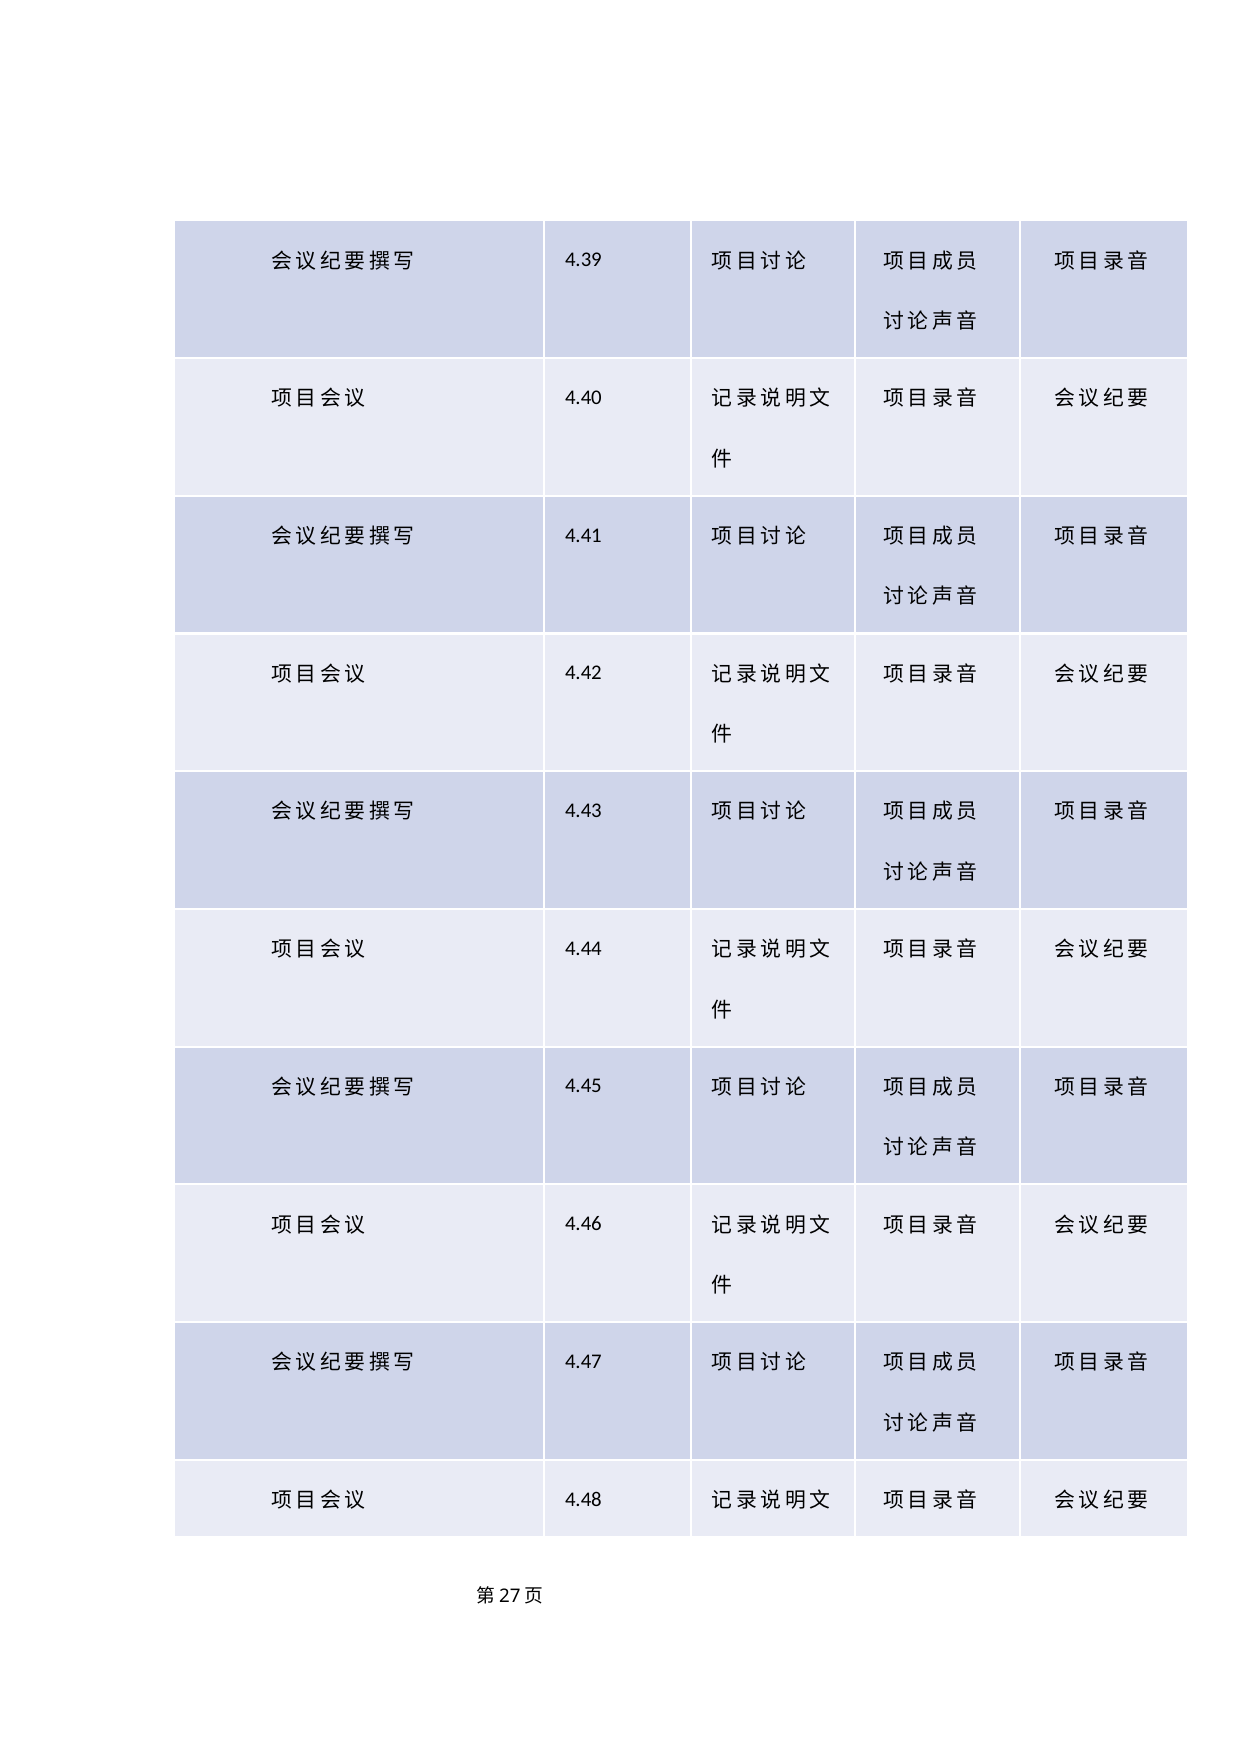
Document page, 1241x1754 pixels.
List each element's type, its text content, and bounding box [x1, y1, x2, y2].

table_cell 项目录音 [856, 1461, 1019, 1536]
table_cell 4.40 [545, 359, 690, 495]
table_cell 项目会议 [175, 1185, 543, 1321]
table_cell 项目讨论 [692, 1323, 854, 1459]
table_cell 项目讨论 [692, 1048, 854, 1183]
table_cell 4.43 [545, 772, 690, 908]
table_cell 项目讨论 [692, 221, 854, 357]
table_cell 项目成员讨论声音 [856, 497, 1019, 632]
table_cell 4.44 [545, 910, 690, 1046]
table_cell 项目成员讨论声音 [856, 221, 1019, 357]
table_cell 项目录音 [1021, 497, 1187, 632]
table_cell 项目会议 [175, 635, 543, 770]
table_cell 4.45 [545, 1048, 690, 1183]
table_cell 记录说明文件 [692, 910, 854, 1046]
table_cell 项目录音 [1021, 772, 1187, 908]
table_cell 项目录音 [856, 1185, 1019, 1321]
table_cell 会议纪要 [1021, 910, 1187, 1046]
table_cell 项目成员讨论声音 [856, 1323, 1019, 1459]
table_cell 会议纪要撰写 [175, 497, 543, 632]
table_cell 项目成员讨论声音 [856, 772, 1019, 908]
table_cell 会议纪要 [1021, 1185, 1187, 1321]
table_cell 项目录音 [856, 635, 1019, 770]
table_cell 4.39 [545, 221, 690, 357]
table_cell 会议纪要撰写 [175, 1323, 543, 1459]
table_cell 会议纪要撰写 [175, 221, 543, 357]
table_cell 4.46 [545, 1185, 690, 1321]
table_cell 项目录音 [856, 910, 1019, 1046]
table_cell 记录说明文件 [692, 635, 854, 770]
table_cell 会议纪要撰写 [175, 772, 543, 908]
table_cell 项目讨论 [692, 772, 854, 908]
table_cell 项目录音 [856, 359, 1019, 495]
table_cell 4.41 [545, 497, 690, 632]
table_cell 记录说明文件 [692, 1461, 854, 1536]
table_cell 项目讨论 [692, 497, 854, 632]
table_cell 项目会议 [175, 910, 543, 1046]
table_cell 会议纪要撰写 [175, 1048, 543, 1183]
table_cell 会议纪要 [1021, 635, 1187, 770]
table_cell 项目录音 [1021, 221, 1187, 357]
table_cell 记录说明文件 [692, 1185, 854, 1321]
table_cell 会议纪要 [1021, 359, 1187, 495]
table_cell 项目成员讨论声音 [856, 1048, 1019, 1183]
table_cell 项目录音 [1021, 1048, 1187, 1183]
table_cell 4.42 [545, 635, 690, 770]
table_cell 项目会议 [175, 359, 543, 495]
table_cell 项目录音 [1021, 1323, 1187, 1459]
table_cell 记录说明文件 [692, 359, 854, 495]
table_cell 项目会议 [175, 1461, 543, 1536]
table_cell 4.47 [545, 1323, 690, 1459]
table_cell 4.48 [545, 1461, 690, 1536]
table_cell 会议纪要 [1021, 1461, 1187, 1536]
